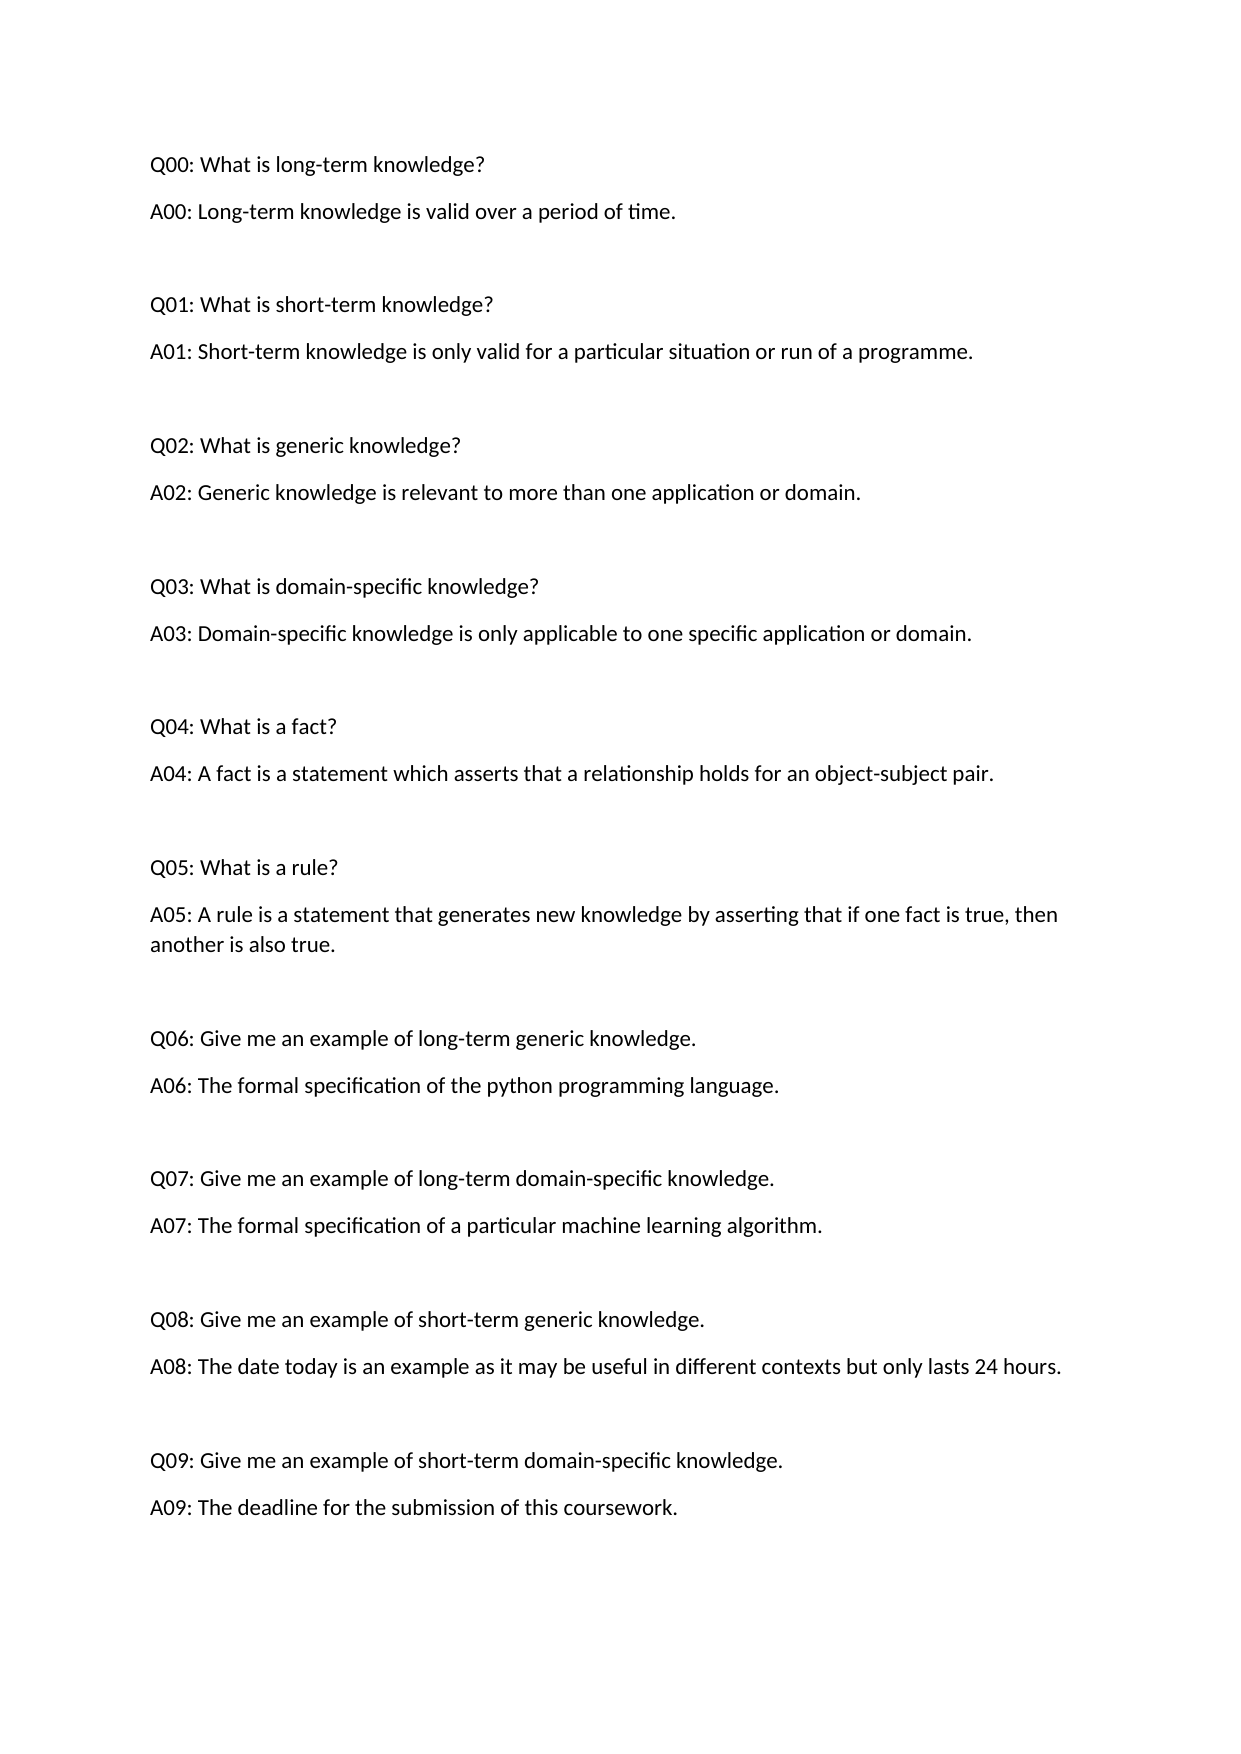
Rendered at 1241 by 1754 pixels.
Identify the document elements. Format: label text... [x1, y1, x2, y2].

text Q09: Give me an example of short-term domain-specific knowledge. [150, 1446, 1090, 1474]
text Q03: What is domain-specific knowledge? [150, 572, 1090, 600]
text A06: The formal specification of the python programming language. [150, 1071, 1090, 1099]
text A03: Domain-specific knowledge is only applicable to one specific application or domain. [150, 619, 1090, 647]
text Q05: What is a rule? [150, 853, 1090, 881]
text Q00: What is long-term knowledge? [150, 150, 1090, 178]
text A04: A fact is a statement which asserts that a relationship holds for an object-subject pair. [150, 759, 1090, 787]
text Q04: What is a fact? [150, 712, 1090, 741]
text Q06: Give me an example of long-term generic knowledge. [150, 1024, 1090, 1052]
text Q08: Give me an example of short-term generic knowledge. [150, 1305, 1090, 1333]
text A01: Short-term knowledge is only valid for a particular situation or run of a programme. [150, 337, 1090, 366]
text Q01: What is short-term knowledge? [150, 291, 1090, 319]
text A07: The formal specification of a particular machine learning algorithm. [150, 1211, 1090, 1239]
text A08: The date today is an example as it may be useful in different contexts but only lasts 24 hours. [150, 1352, 1090, 1380]
text Q07: Give me an example of long-term domain-specific knowledge. [150, 1164, 1090, 1193]
text A05: A rule is a statement that generates new knowledge by asserting that if one fact is true, then another is also true. [150, 900, 1090, 958]
text Q02: What is generic knowledge? [150, 431, 1090, 459]
text A02: Generic knowledge is relevant to more than one application or domain. [150, 478, 1090, 506]
text A09: The deadline for the submission of this coursework. [150, 1493, 1090, 1521]
text A00: Long-term knowledge is valid over a period of time. [150, 197, 1090, 225]
